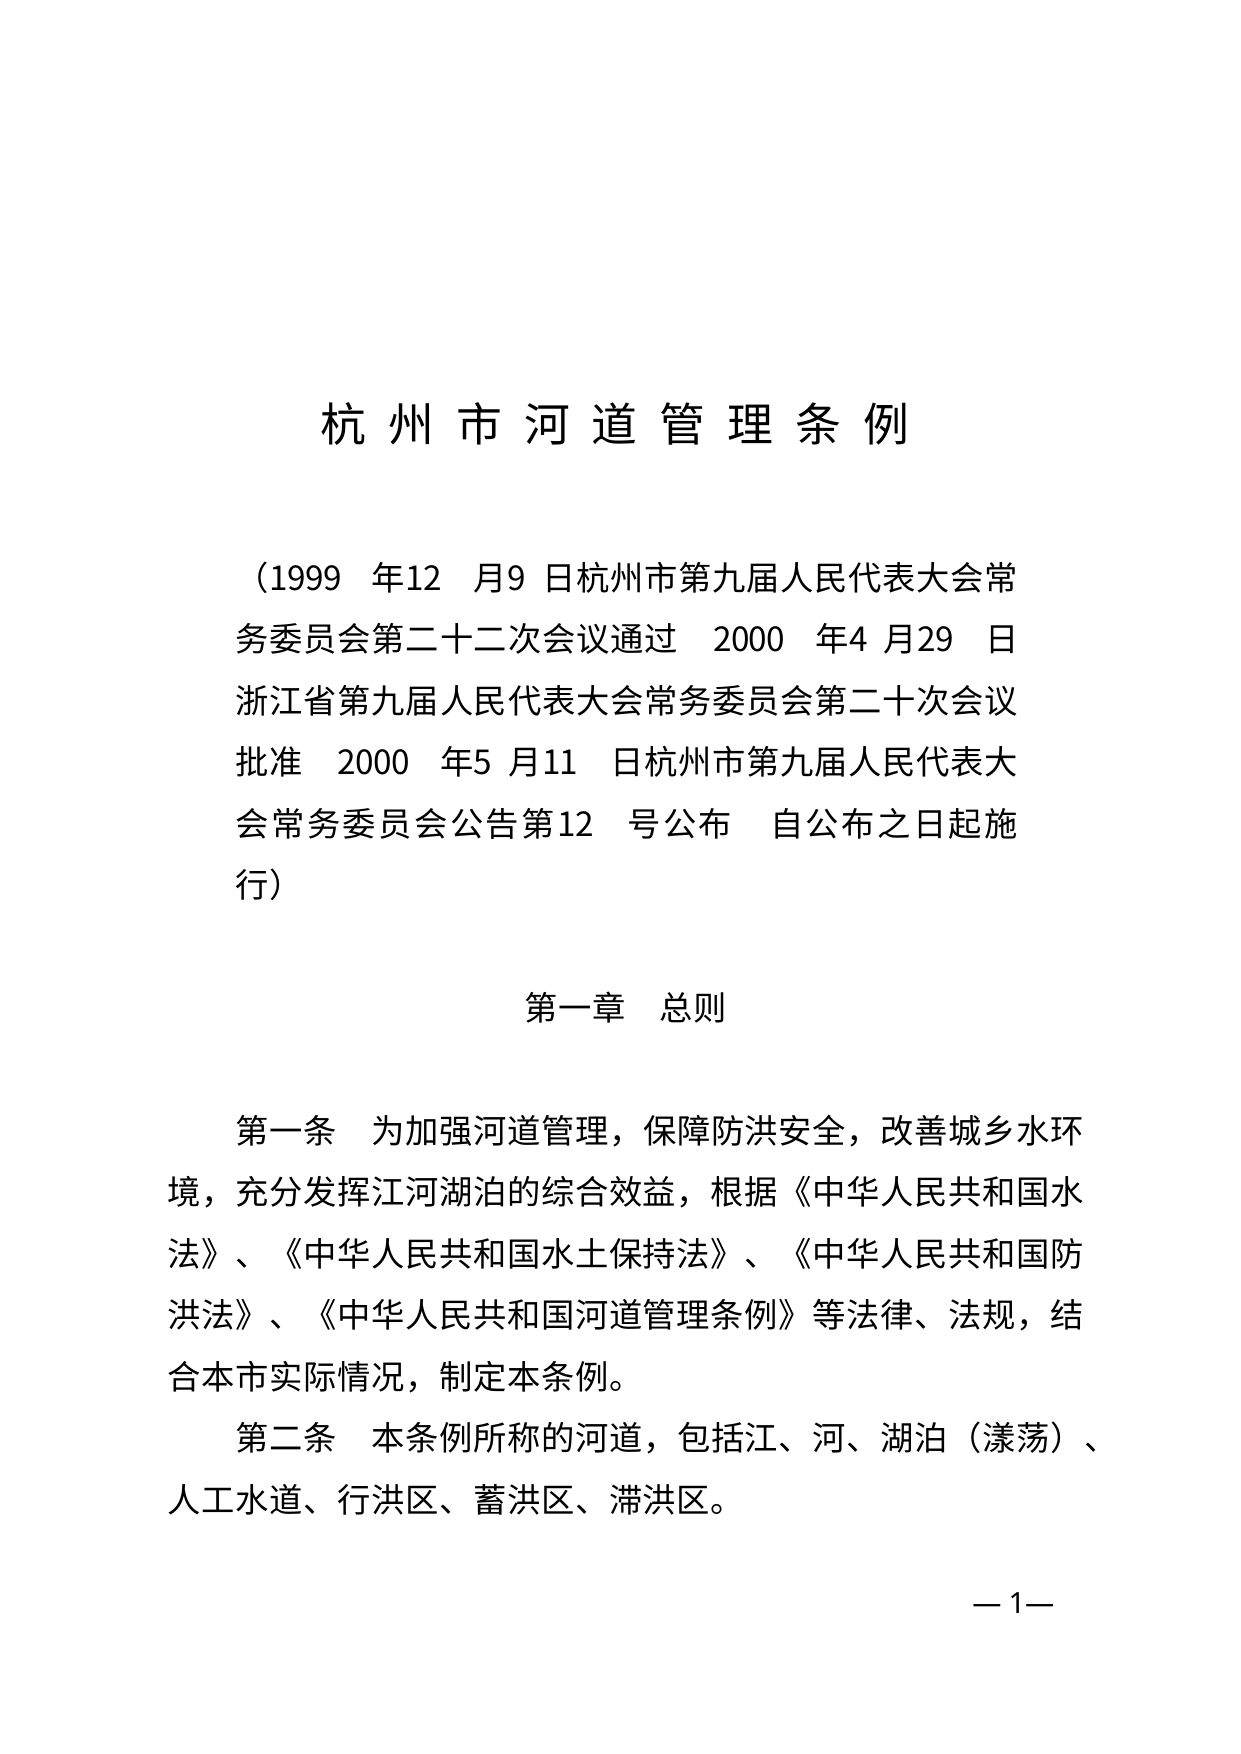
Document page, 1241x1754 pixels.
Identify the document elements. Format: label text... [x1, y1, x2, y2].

text （1999年12月9日杭州市第九届人民代表大会常务委员会第二十二次会议通过 2000年4月29日浙江省第九届人民代表大会常务委员会第二十次会议批准 2000年5月11日杭州市第九届人民代表大会常务委员会公告第12号公布 自公布之日起施行） [233, 545, 1019, 914]
text 第二条 本条例所称的河道，包括江、河、湖泊（漾荡）、人工水道、行洪区、蓄洪区、滞洪区。 [168, 1405, 1084, 1528]
text 第一章 总则 [168, 975, 1084, 1037]
text 杭州市河道管理条例 [168, 361, 1084, 483]
text 第一条 为加强河道管理，保障防洪安全，改善城乡水环境，充分发挥江河湖泊的综合效益，根据《中华人民共和国水法》、《中华人民共和国水土保持法》、《中华人民共和国防洪法》、《中华人民共和国河道管理条例》等法律、法规，结合本市实际情况，制定本条例。 [168, 1098, 1084, 1405]
